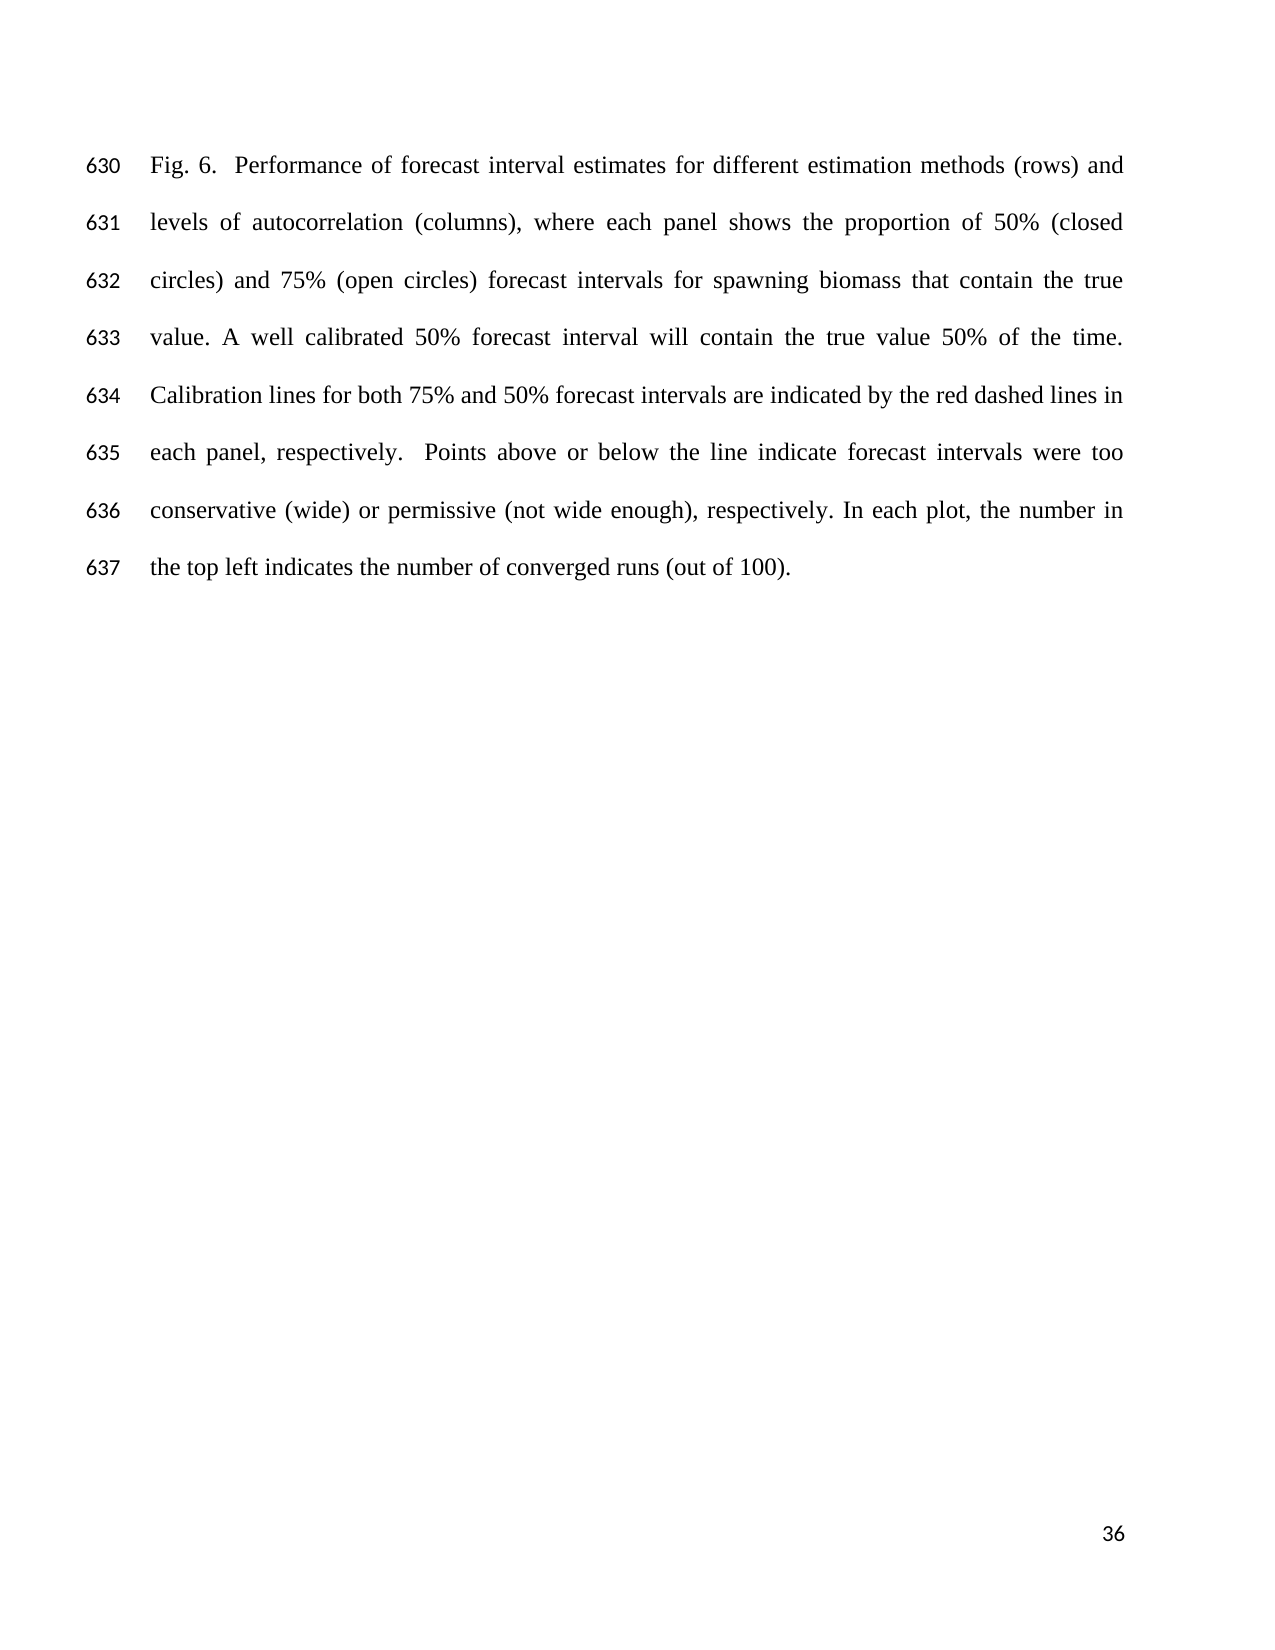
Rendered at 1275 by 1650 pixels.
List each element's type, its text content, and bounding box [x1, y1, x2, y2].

text Fig. 6. Performance of forecast interval estimates for different estimation methods (rows) and levels of autocorrelation (columns), where each panel shows the proportion of 50% (closed circles) and 75% (open circles) forecast intervals for spawning biomass that contain the true value. A well calibrated 50% forecast interval will contain the true value 50% of the time. Calibration lines for both 75% and 50% forecast intervals are indicated by the red dashed lines in each panel, respectively. Points above or below the line indicate forecast intervals were too conservative (wide) or permissive (not wide enough), respectively. In each plot, the number in the top left indicates the number of converged runs (out of 100). [150, 150, 1125, 581]
